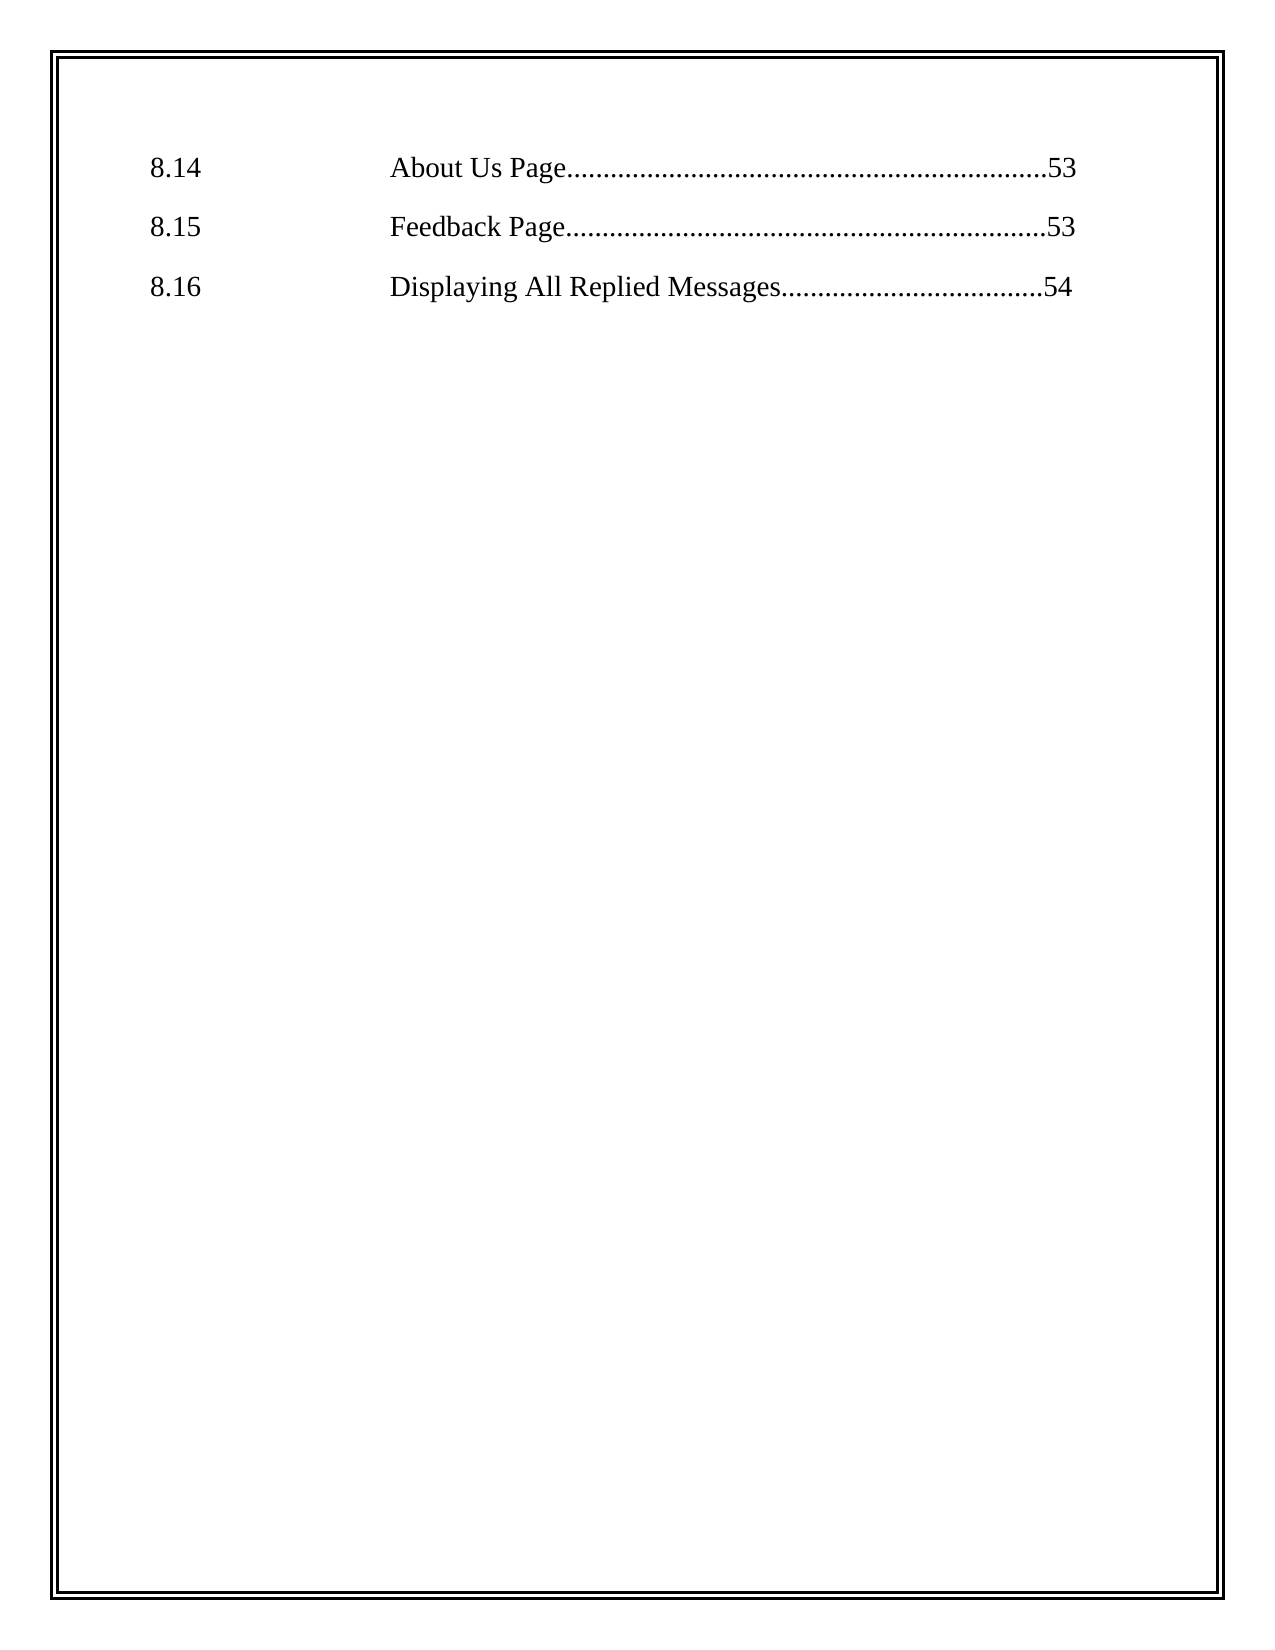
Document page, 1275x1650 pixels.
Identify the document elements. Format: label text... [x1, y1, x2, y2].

text 8.15 Feedback Page..................................................................53 [150, 209, 1125, 243]
text 8.14 About Us Page..................................................................53 [150, 150, 1125, 183]
text 8.16 Displaying All Replied Messages....................................54 [150, 269, 1125, 302]
